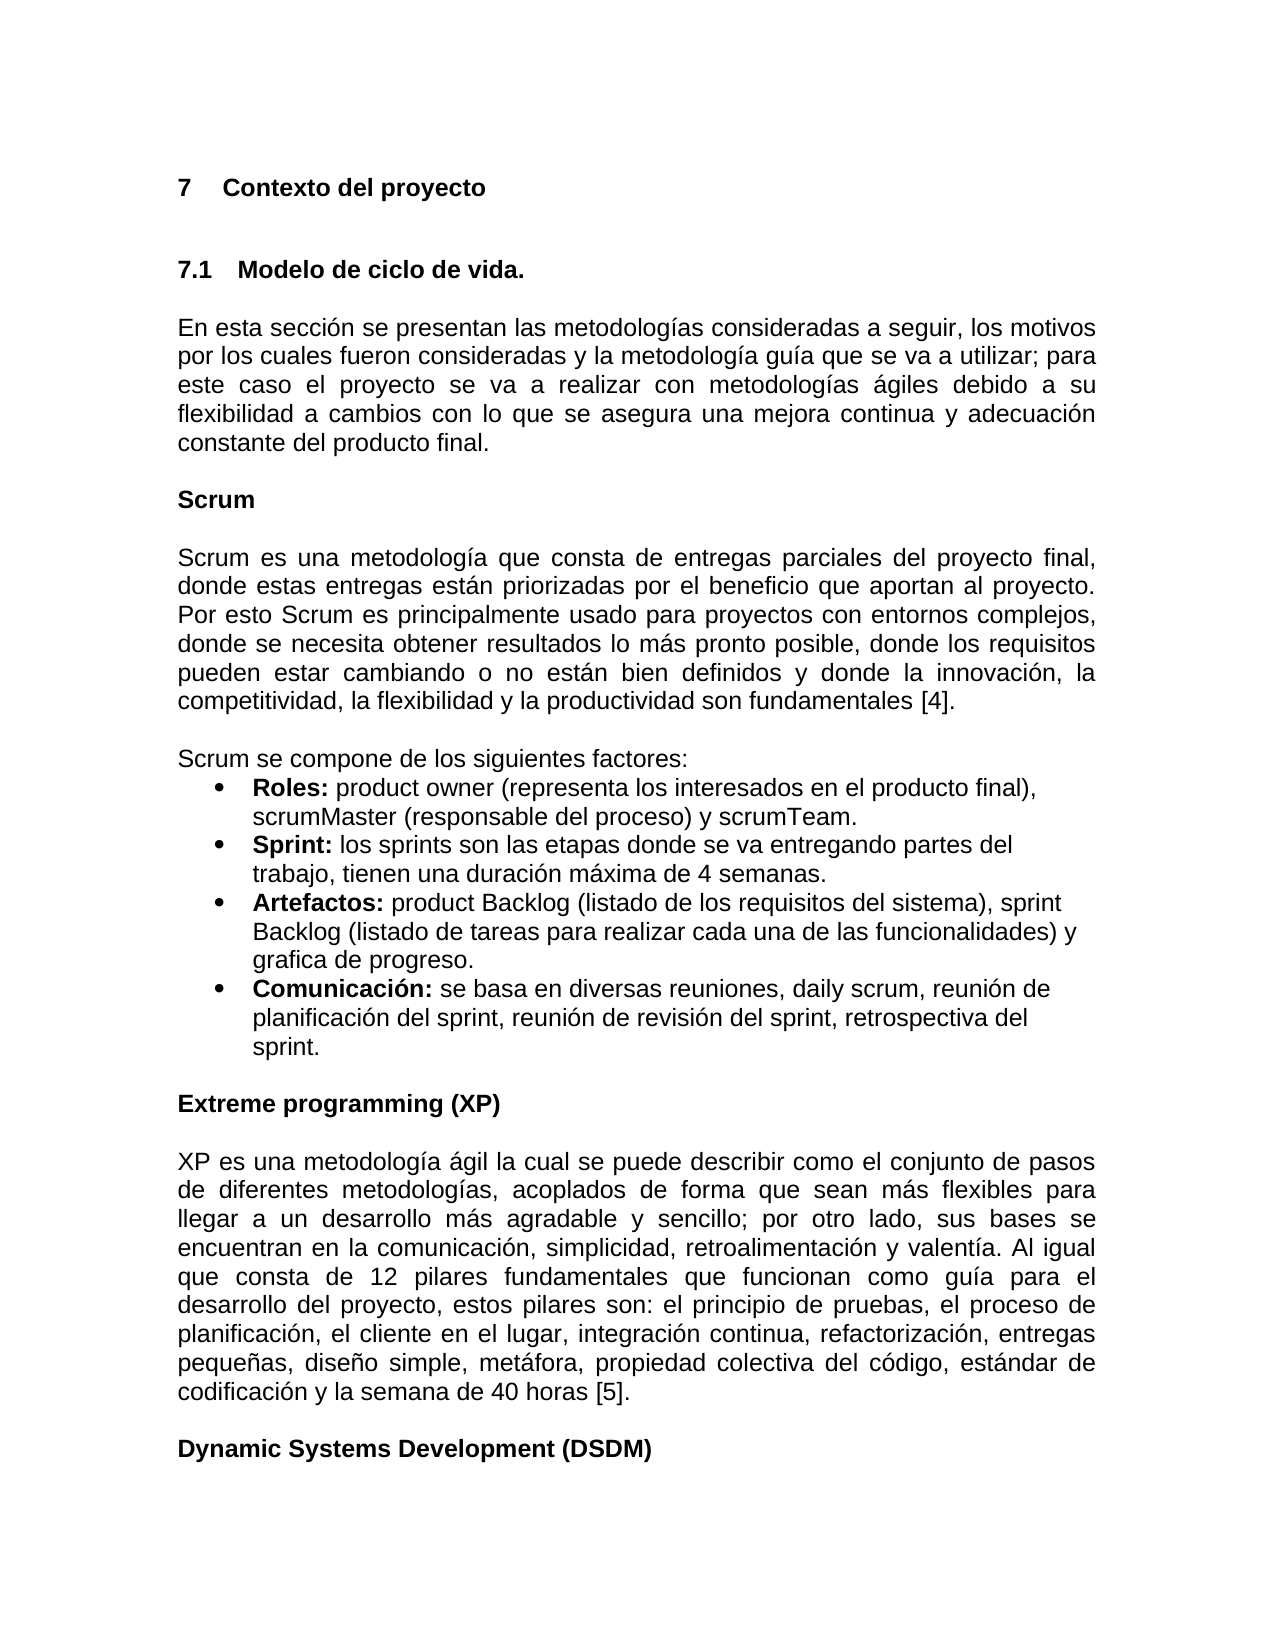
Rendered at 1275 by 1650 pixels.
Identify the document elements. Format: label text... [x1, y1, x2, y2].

text Scrum se compone de los siguientes factores: [177, 744, 1098, 773]
list Roles: product owner (representa los interesados en el producto final), scrumMaster (responsable del proceso) y scrumTeam. [215, 773, 1098, 830]
text Dynamic Systems Development (DSDM) [177, 1434, 1098, 1463]
text Extreme programming (XP) [177, 1089, 1098, 1118]
text En esta sección se presentan las metodologías consideradas a seguir, los motivos por los cuales fueron consideradas y la metodología guía que se va a utilizar; para este caso el proyecto se va a realizar con metodologías ágiles debido a su flexibilidad a cambios con lo que se asegura una mejora continua y adecuación constante del producto final. [177, 313, 1098, 456]
subtitle Modelo de ciclo de vida. [177, 255, 1098, 284]
list Comunicación: se basa en diversas reuniones, daily scrum, reunión de planificación del sprint, reunión de revisión del sprint, retrospectiva del sprint. [215, 974, 1098, 1061]
subtitle Contexto del proyecto [177, 173, 1098, 201]
list Sprint: los sprints son las etapas donde se va entregando partes del trabajo, tienen una duración máxima de 4 semanas. [215, 830, 1098, 888]
text Scrum es una metodología que consta de entregas parciales del proyecto final, donde estas entregas están priorizadas por el beneficio que aportan al proyecto. Por esto Scrum es principalmente usado para proyectos con entornos complejos, donde se necesita obtener resultados lo más pronto posible, donde los requisitos pueden estar cambiando o no están bien definidos y donde la innovación, la competitividad, la flexibilidad y la productividad son fundamentales. [177, 543, 1098, 715]
text XP es una metodología ágil la cual se puede describir como el conjunto de pasos de diferentes metodologías, acoplados de forma que sean más flexibles para llegar a un desarrollo más agradable y sencillo; por otro lado, sus bases se encuentran en la comunicación, simplicidad, retroalimentación y valentía. Al igual que consta de 12 pilares fundamentales que funcionan como guía para el desarrollo del proyecto, estos pilares son: el principio de pruebas, el proceso de planificación, el cliente en el lugar, integración continua, refactorización, entregas pequeñas, diseño simple, metáfora, propiedad colectiva del código, estándar de codificación y la semana de 40 horas. [177, 1147, 1098, 1406]
list Artefactos: product Backlog (listado de los requisitos del sistema), sprint Backlog (listado de tareas para realizar cada una de las funcionalidades) y grafica de progreso. [215, 888, 1098, 974]
text Scrum [177, 485, 1098, 514]
